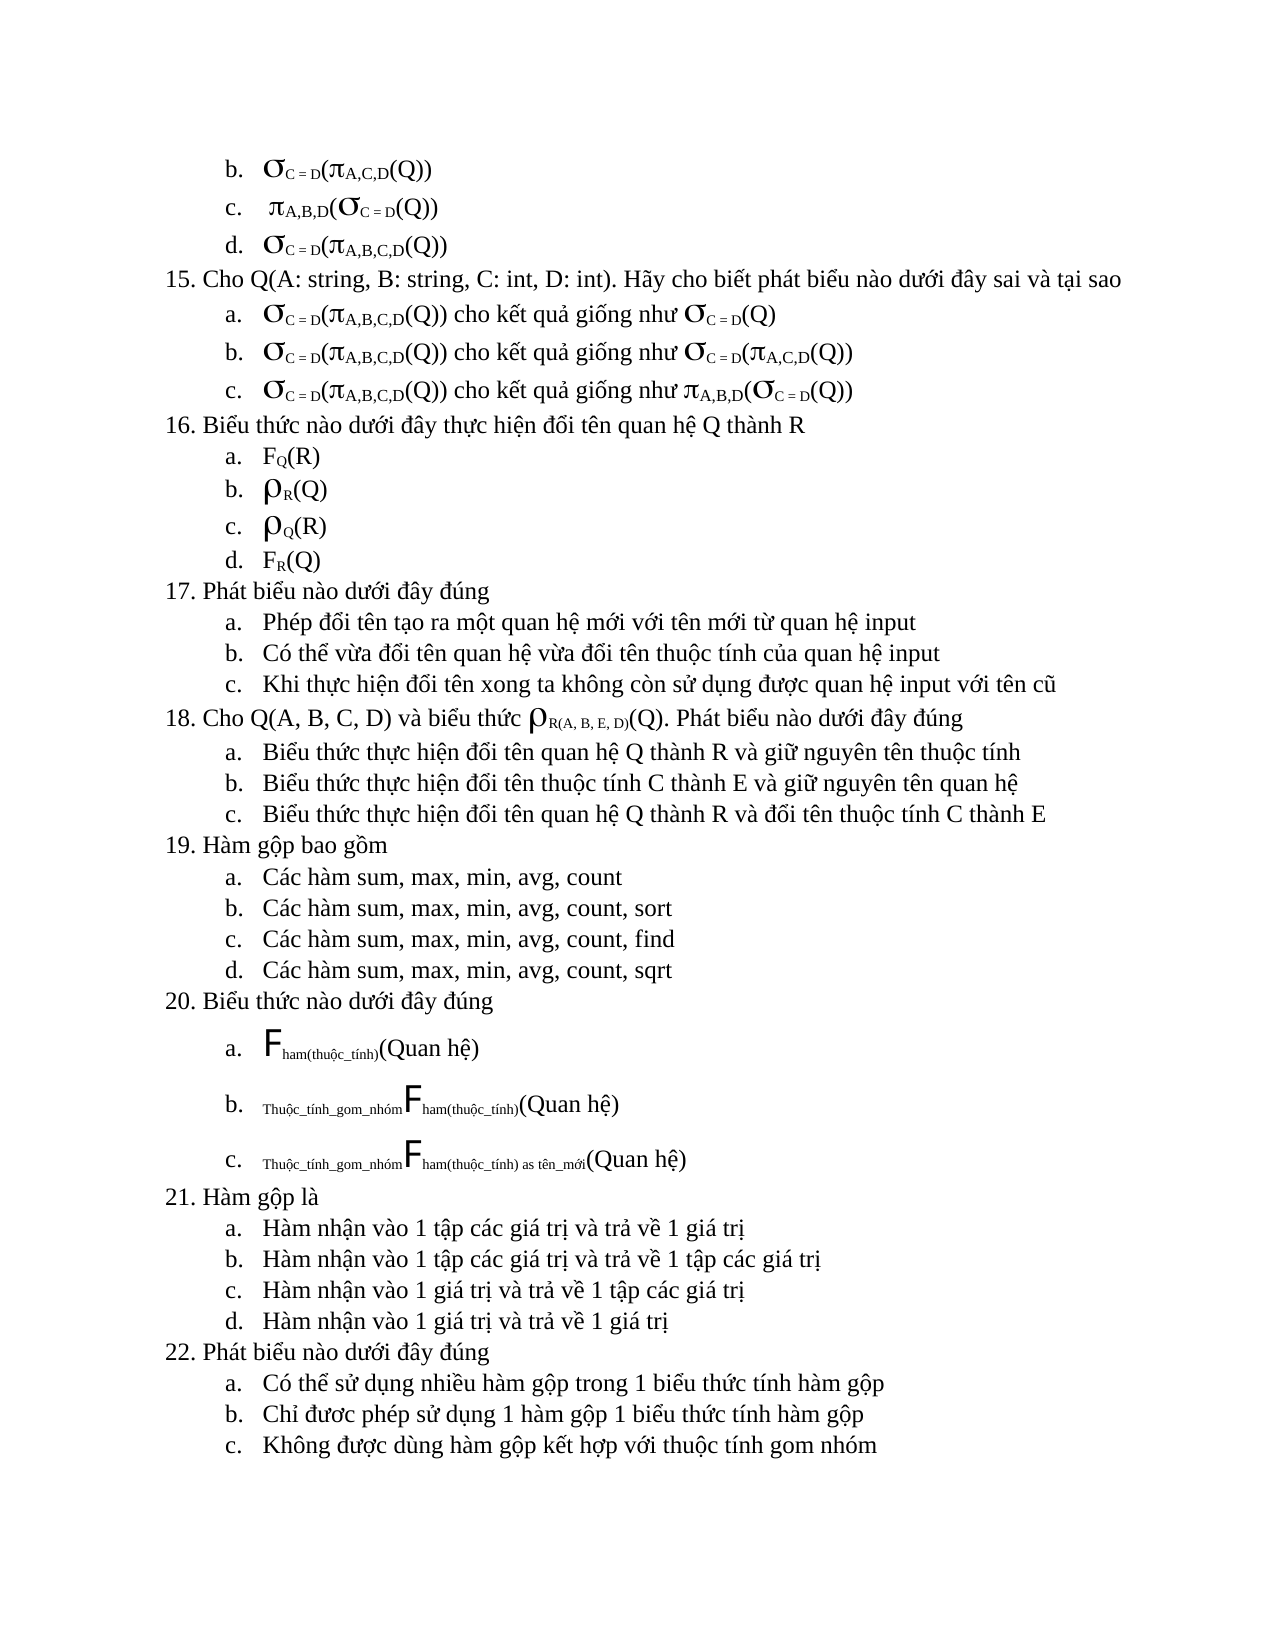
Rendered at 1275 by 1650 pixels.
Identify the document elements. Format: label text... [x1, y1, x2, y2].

list R(Q) [225, 472, 1125, 506]
list Hàm gộp là [165, 1182, 1125, 1211]
list Có thể vừa đổi tên quan hệ vừa đổi tên thuộc tính của quan hệ input [225, 638, 1125, 667]
list Các hàm sum, max, min, avg, count, sqrt [225, 955, 1125, 983]
list Biểu thức thực hiện đổi tên quan hệ Q thành R và giữ nguyên tên thuộc tính [225, 737, 1125, 766]
list Hàm nhận vào 1 tập các giá trị và trả về 1 tập các giá trị [225, 1244, 1125, 1273]
list FR(Q) [225, 545, 1125, 574]
list Fham(thuộc_tính)(Quan hệ) [225, 1017, 1125, 1068]
list Hàm gộp bao gồm [165, 831, 1125, 859]
list Có thể sử dụng nhiều hàm gộp trong 1 biểu thức tính hàm gộp [225, 1368, 1125, 1397]
list C = D(A,B,C,D(Q)) cho kết quả giống như C = D(A,C,D(Q)) [225, 333, 1125, 369]
list Hàm nhận vào 1 giá trị và trả về 1 giá trị [225, 1306, 1125, 1335]
list Các hàm sum, max, min, avg, count [225, 862, 1125, 890]
list Hàm nhận vào 1 tập các giá trị và trả về 1 giá trị [225, 1213, 1125, 1242]
list Cho Q(A, B, C, D) và biểu thức R(A, B, E, D)(Q). Phát biểu nào dưới đây đúng [165, 701, 1125, 735]
list Thuộc_tính_gom_nhómFham(thuộc_tính) as tên_mới(Quan hệ) [225, 1127, 1125, 1178]
list Thuộc_tính_gom_nhómFham(thuộc_tính)(Quan hệ) [225, 1072, 1125, 1123]
list Chỉ đươc phép sử dụng 1 hàm gộp 1 biểu thức tính hàm gộp [225, 1399, 1125, 1428]
list Biểu thức nào dưới đây đúng [165, 986, 1125, 1014]
list Hàm nhận vào 1 giá trị và trả về 1 tập các giá trị [225, 1275, 1125, 1304]
list Các hàm sum, max, min, avg, count, sort [225, 893, 1125, 921]
list C = D(A,B,C,D(Q)) cho kết quả giống như C = D(Q) [225, 295, 1125, 331]
list Khi thực hiện đổi tên xong ta không còn sử dụng được quan hệ input với tên cũ [225, 669, 1125, 698]
list Phát biểu nào dưới đây đúng [165, 1337, 1125, 1366]
list Biểu thức thực hiện đổi tên thuộc tính C thành E và giữ nguyên tên quan hệ [225, 768, 1125, 797]
list Biểu thức nào dưới đây thực hiện đổi tên quan hệ Q thành R [165, 410, 1125, 438]
list A,B,D(C = D(Q)) [225, 188, 1125, 223]
list Không được dùng hàm gộp kết hợp với thuộc tính gom nhóm [225, 1430, 1125, 1459]
list Q(R) [225, 509, 1125, 543]
list Các hàm sum, max, min, avg, count, find [225, 924, 1125, 952]
list Biểu thức thực hiện đổi tên quan hệ Q thành R và đổi tên thuộc tính C thành E [225, 799, 1125, 828]
list Cho Q(A: string, B: string, C: int, D: int). Hãy cho biết phát biểu nào dưới đây sai và tại sao [165, 264, 1125, 293]
list C = D(A,B,C,D(Q)) cho kết quả giống như A,B,D(C = D(Q)) [225, 372, 1125, 407]
list Phép đổi tên tạo ra một quan hệ mới với tên mới từ quan hệ input [225, 607, 1125, 636]
list FQ(R) [225, 441, 1125, 469]
list Phát biểu nào dưới đây đúng [165, 576, 1125, 605]
list C = D(A,C,D(Q)) [225, 150, 1125, 185]
list C = D(A,B,C,D(Q)) [225, 226, 1125, 262]
